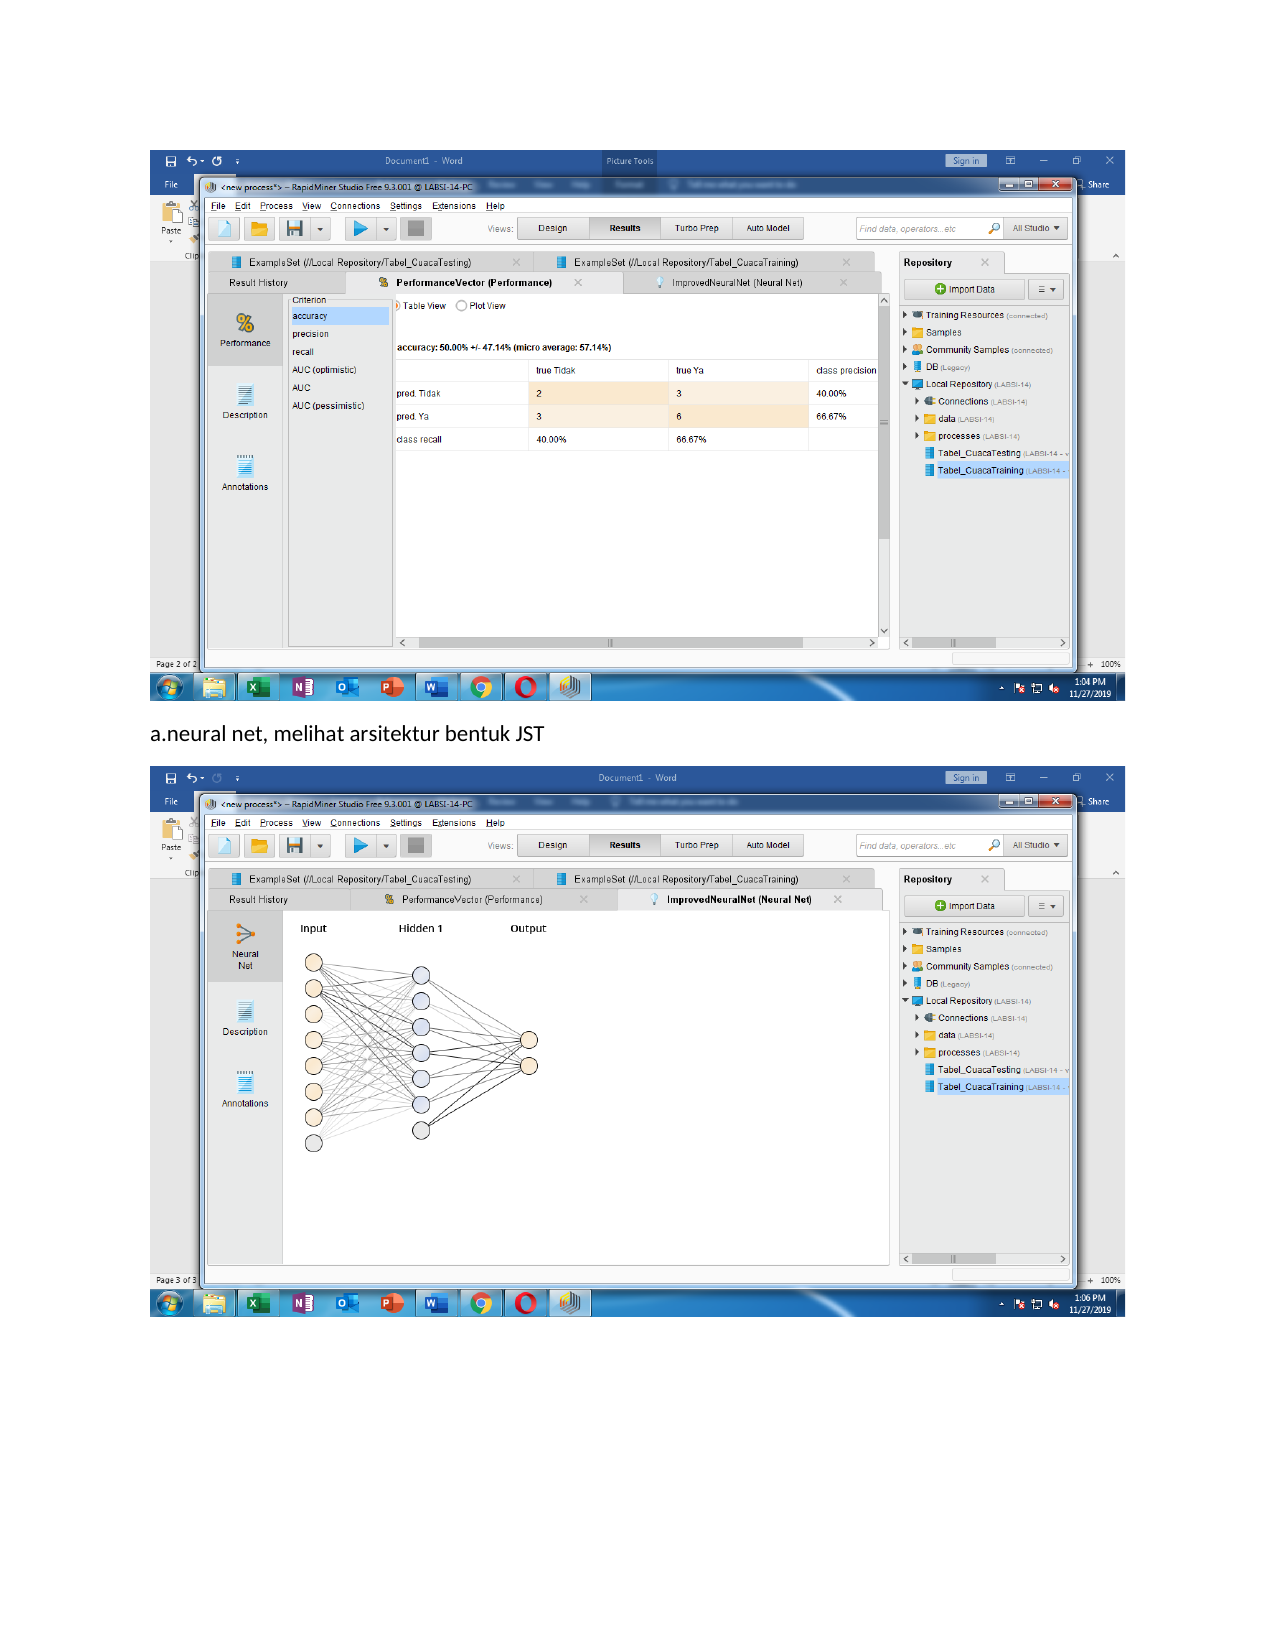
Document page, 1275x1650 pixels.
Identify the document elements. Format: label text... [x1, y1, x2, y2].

text a.neural net, melihat arsitektur bentuk JST [150, 719, 1125, 747]
picture [150, 766, 1125, 1317]
picture [150, 150, 1125, 701]
